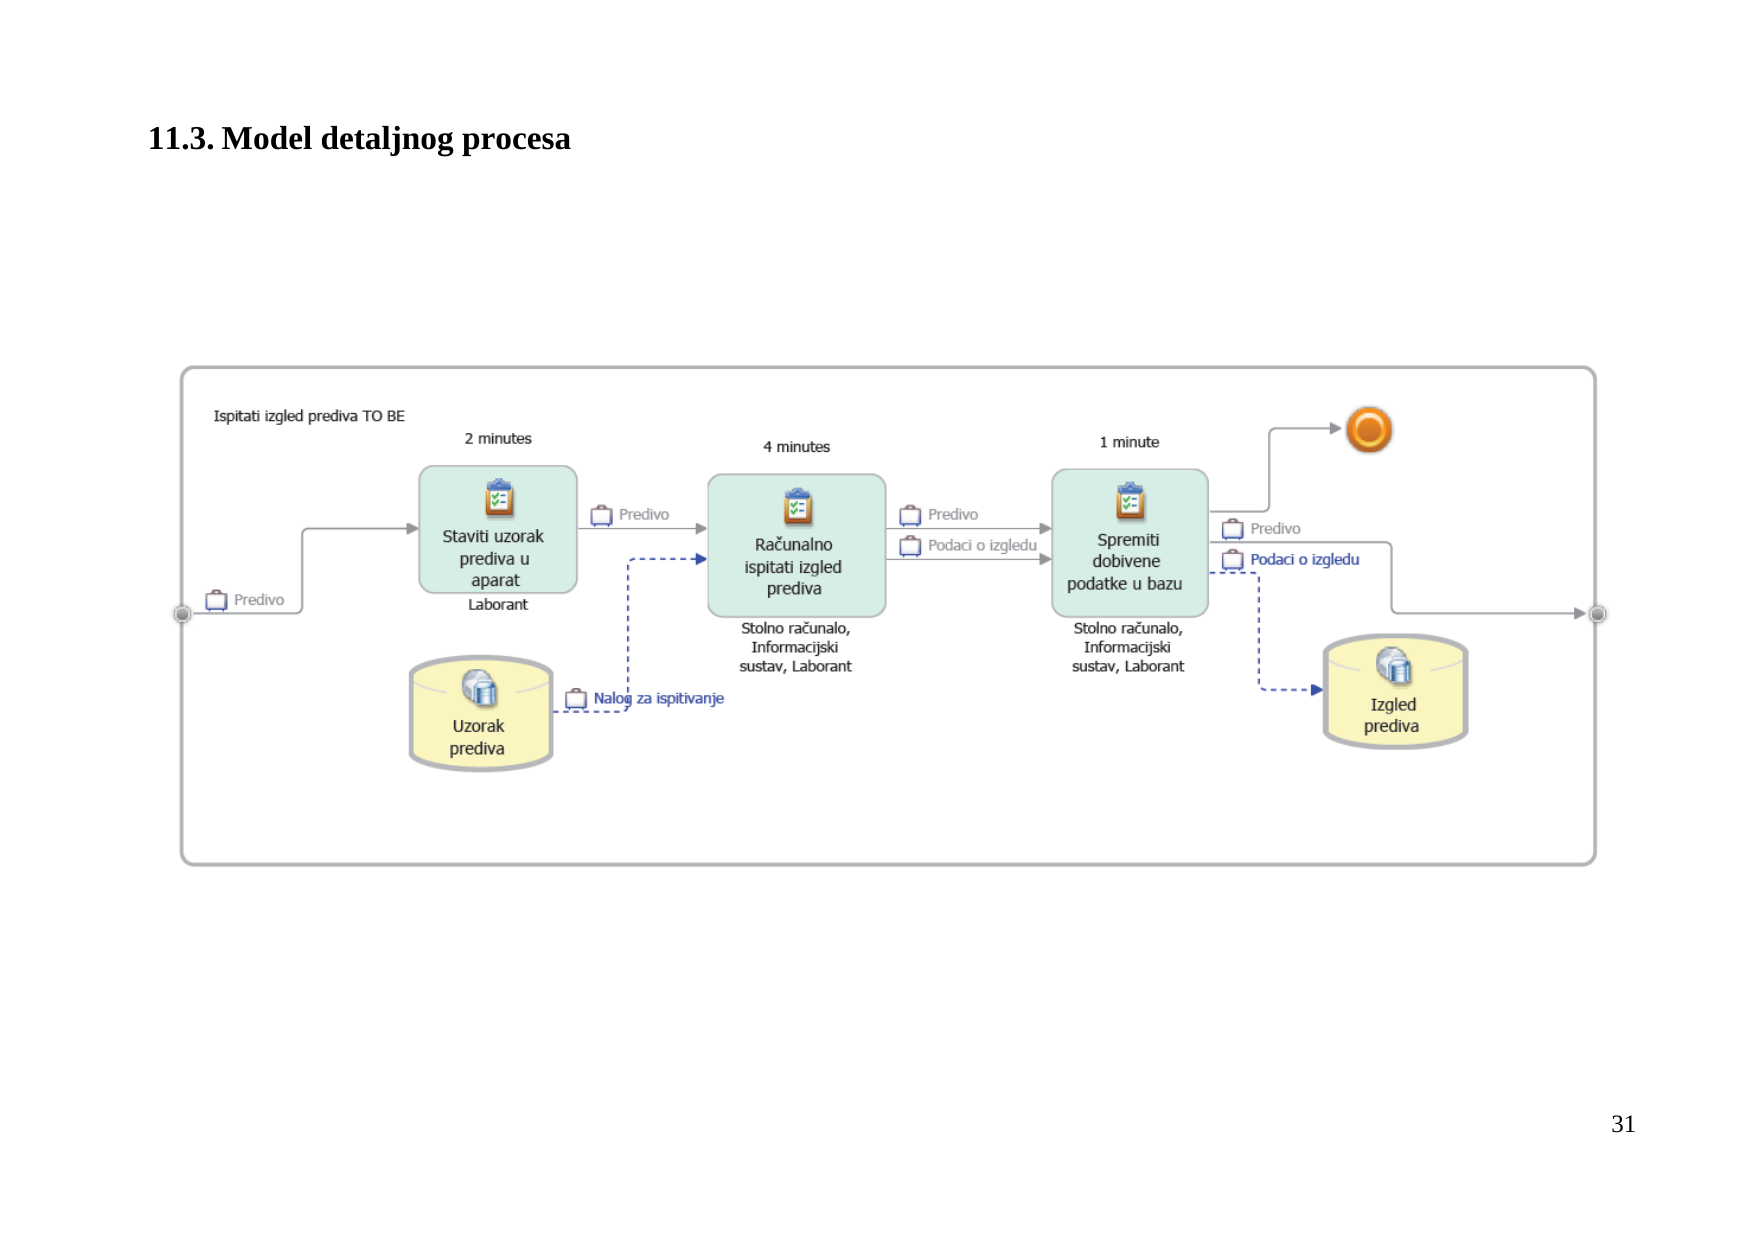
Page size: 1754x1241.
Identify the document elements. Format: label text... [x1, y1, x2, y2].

text Model detaljnog procesa [148, 118, 1636, 156]
picture [147, 330, 1637, 904]
